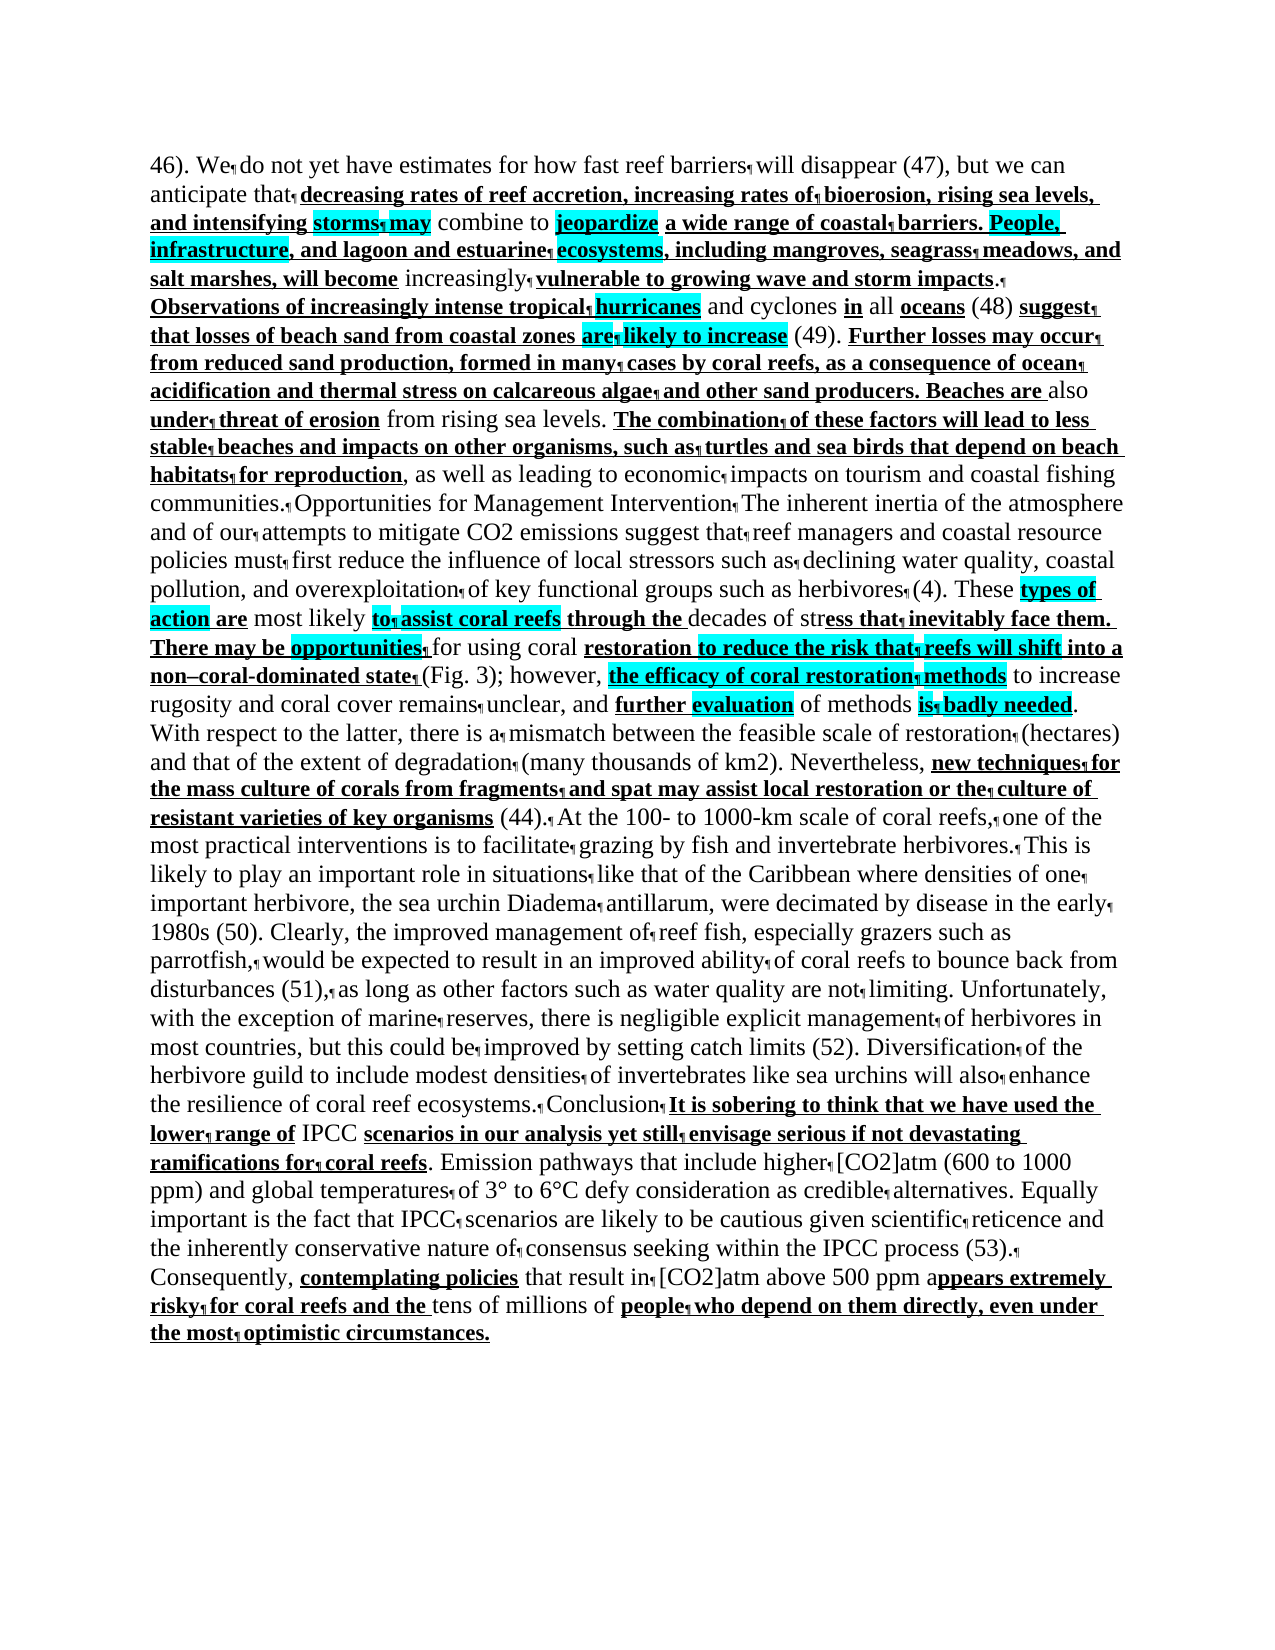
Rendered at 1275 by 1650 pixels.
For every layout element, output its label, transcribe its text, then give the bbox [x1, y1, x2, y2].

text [150, 150, 1125, 456]
